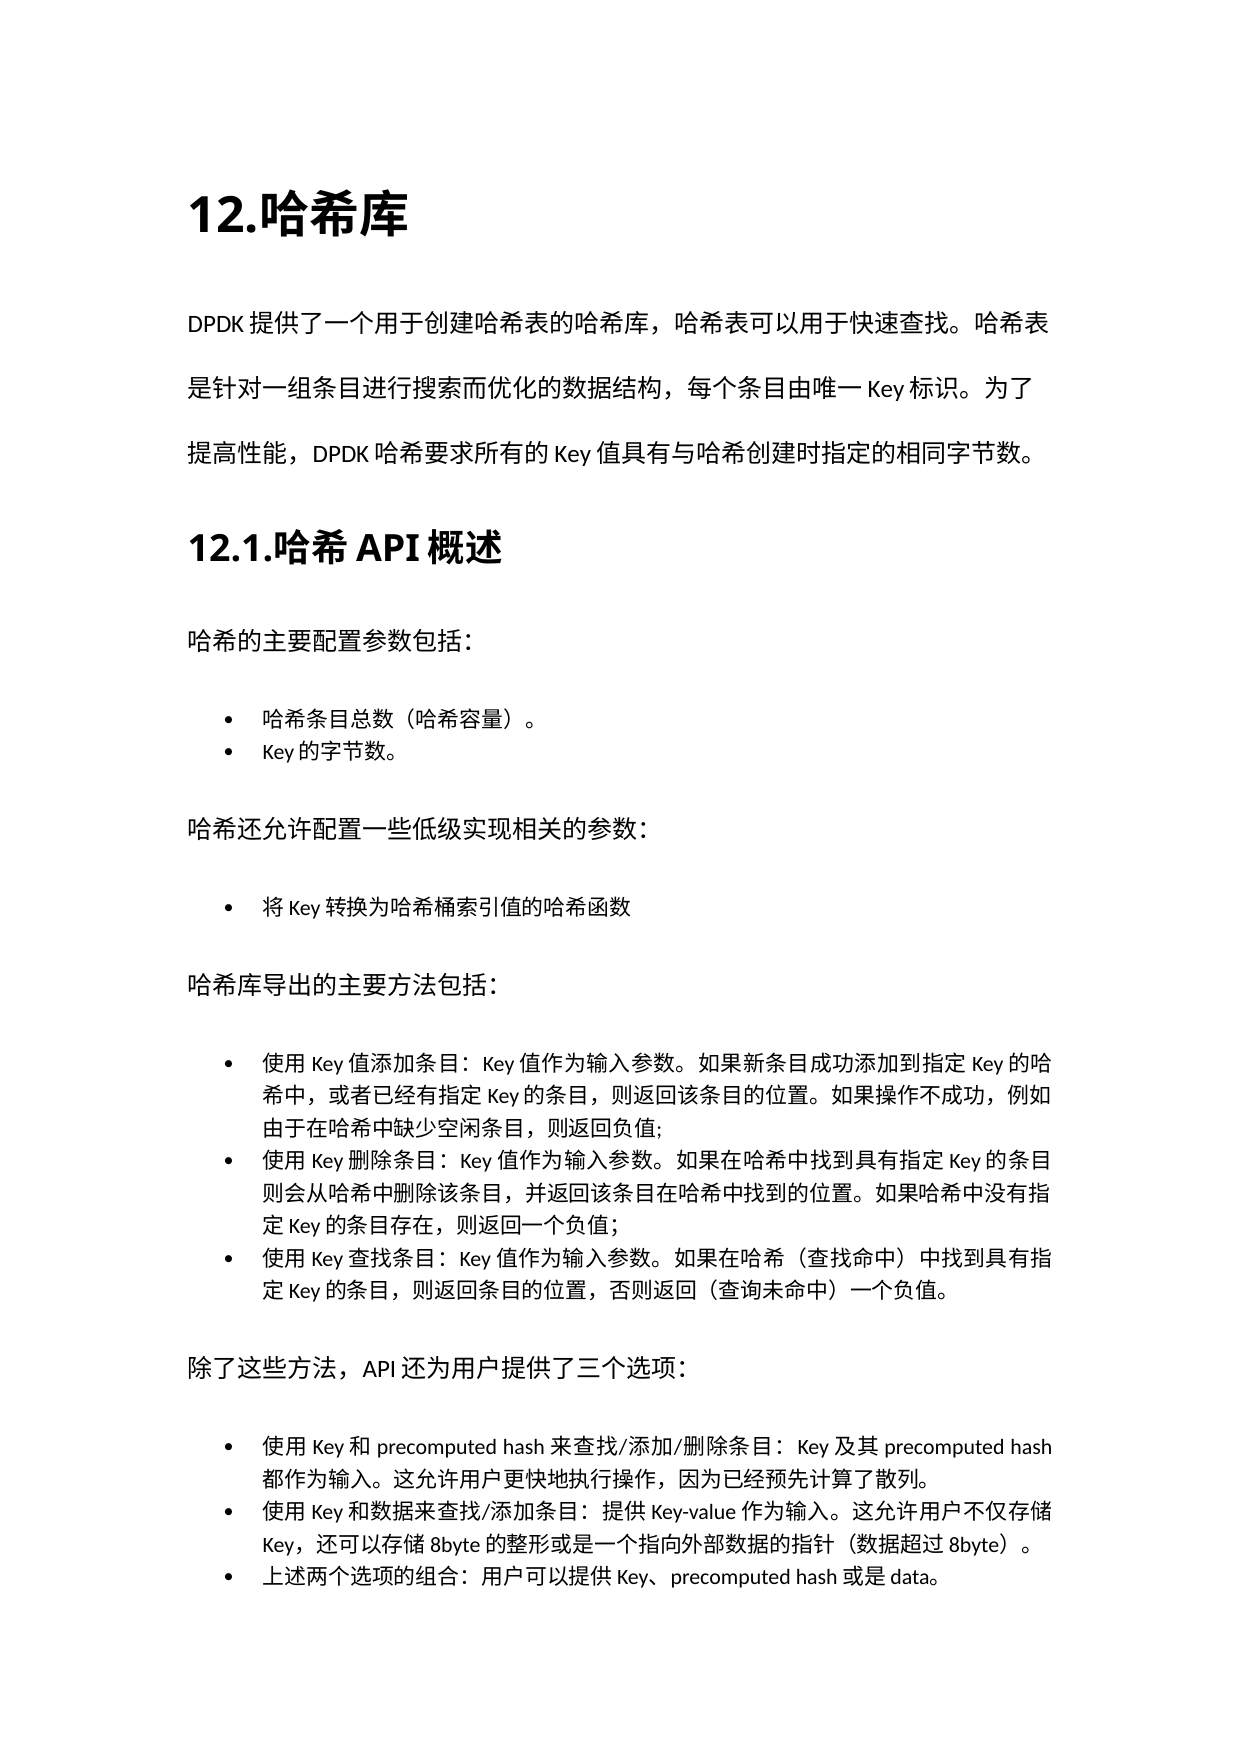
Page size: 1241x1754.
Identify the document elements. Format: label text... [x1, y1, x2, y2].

text 哈希还允许配置一些低级实现相关的参数： [187, 795, 1053, 860]
subtitle 12.1.哈希API概述 [187, 513, 1053, 578]
list 使用Key删除条目：Key值作为输入参数。如果在哈希中找到具有指定Key的条目，则会从哈希中删除该条目，并返回该条目在哈希中找到的位置。如果哈希中没有指定Key的条目存在，则返回一个负值； [225, 1143, 1053, 1240]
text 除了这些方法，API还为用户提供了三个选项： [187, 1334, 1053, 1399]
list 使用Key和precomputed hash来查找/添加/删除条目：Key及其precomputed hash都作为输入。这允许用户更快地执行操作，因为已经预先计算了散列。 [225, 1429, 1053, 1494]
list 将Key转换为哈希桶索引值的哈希函数 [225, 889, 1053, 922]
text DPDK提供了一个用于创建哈希表的哈希库，哈希表可以用于快速查找。哈希表是针对一组条目进行搜索而优化的数据结构，每个条目由唯一Key标识。为了提高性能，DPDK哈希要求所有的Key值具有与哈希创建时指定的相同字节数。 [187, 289, 1053, 484]
list 使用Key和数据来查找/添加条目：提供Key-value作为输入。这允许用户不仅存储Key，还可以存储8byte的整形或是一个指向外部数据的指针（数据超过8byte）。 [225, 1494, 1053, 1559]
subtitle 12.哈希库 [187, 162, 1053, 259]
list 使用Key查找条目：Key值作为输入参数。如果在哈希（查找命中）中找到具有指定Key的条目，则返回条目的位置，否则返回（查询未命中）一个负值。 [225, 1240, 1053, 1305]
list 哈希条目总数（哈希容量）。 [225, 701, 1053, 734]
list 使用Key值添加条目：Key值作为输入参数。如果新条目成功添加到指定Key的哈希中，或者已经有指定Key的条目，则返回该条目的位置。如果操作不成功，例如由于在哈希中缺少空闲条目，则返回负值; [225, 1045, 1053, 1143]
list 上述两个选项的组合：用户可以提供Key、precomputed hash或是data。 [225, 1559, 1053, 1591]
text 哈希库导出的主要方法包括： [187, 951, 1053, 1016]
list Key的字节数。 [225, 734, 1053, 766]
text 哈希的主要配置参数包括： [187, 607, 1053, 672]
